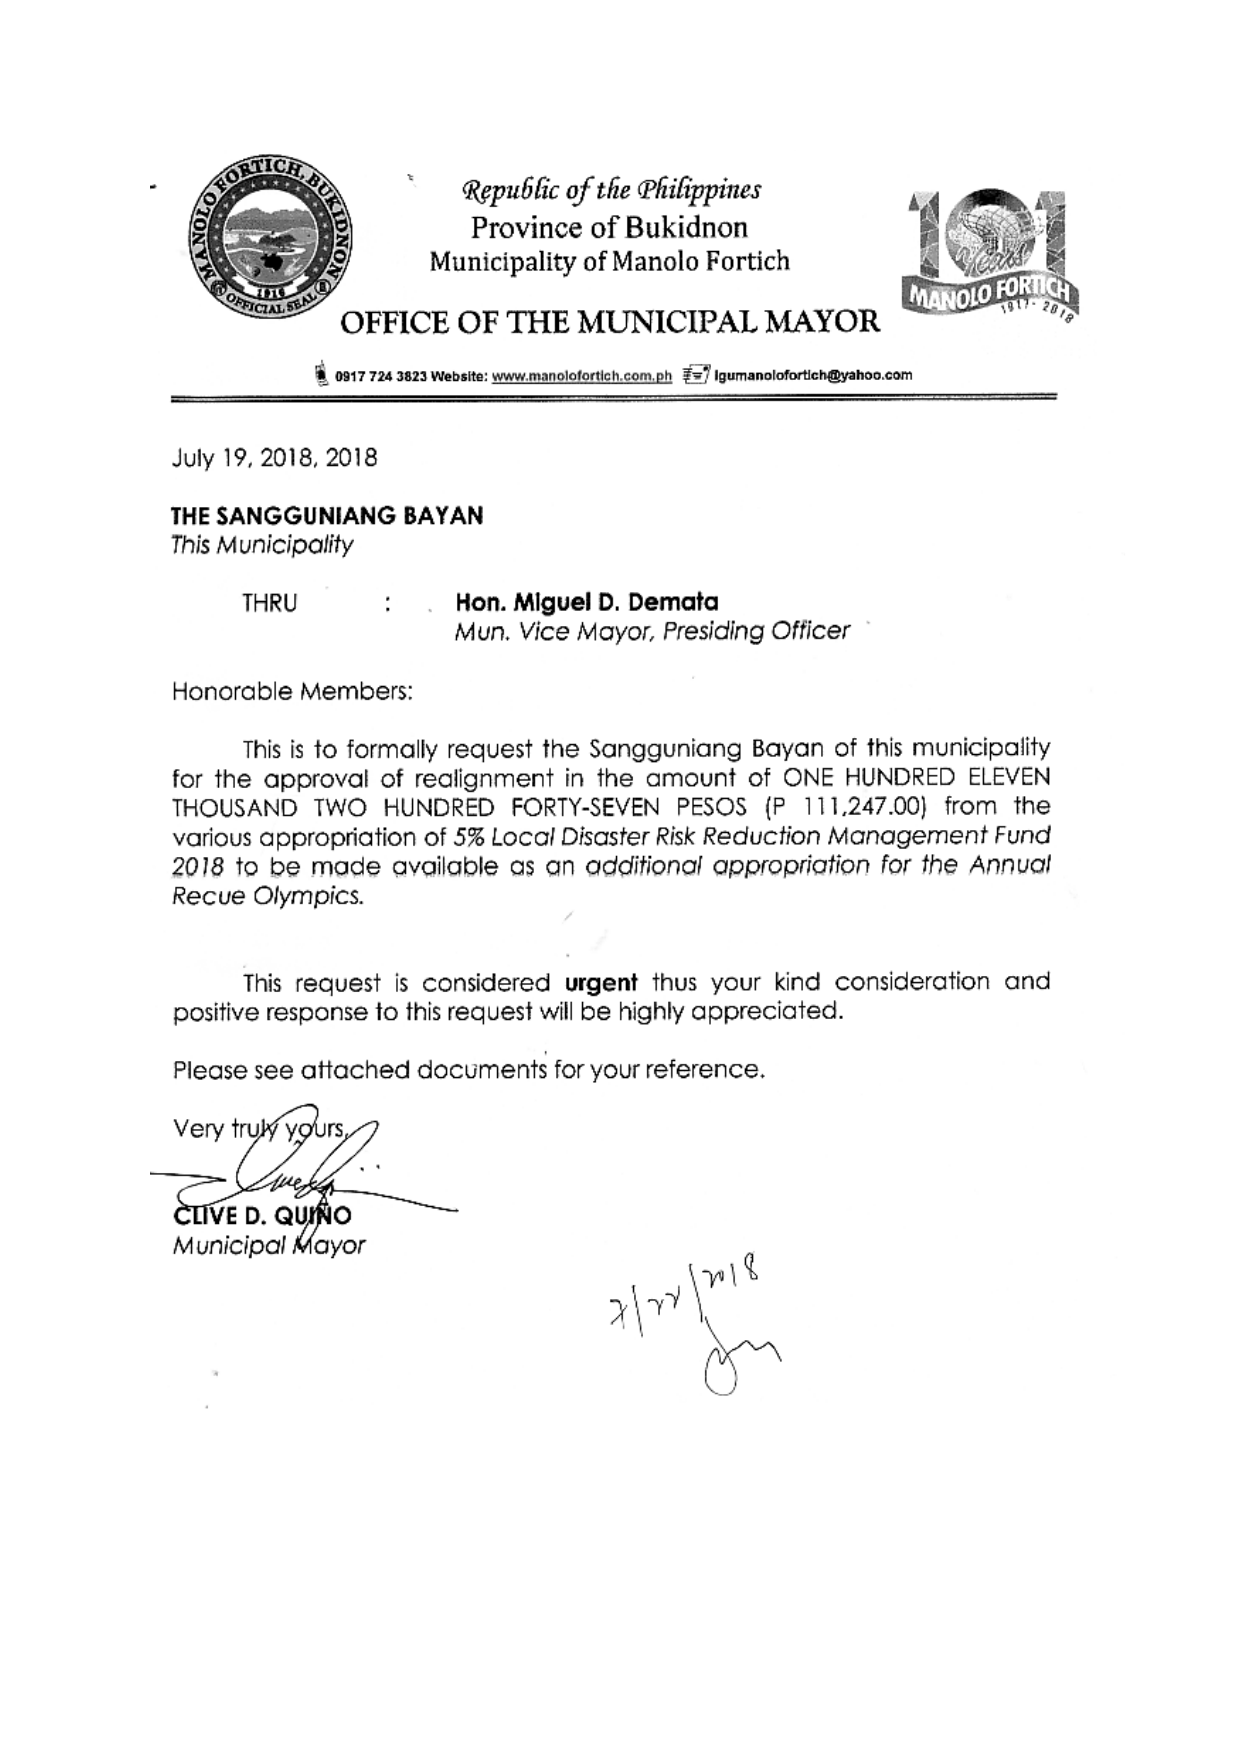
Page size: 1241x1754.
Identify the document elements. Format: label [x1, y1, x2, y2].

picture [150, 150, 1125, 1410]
